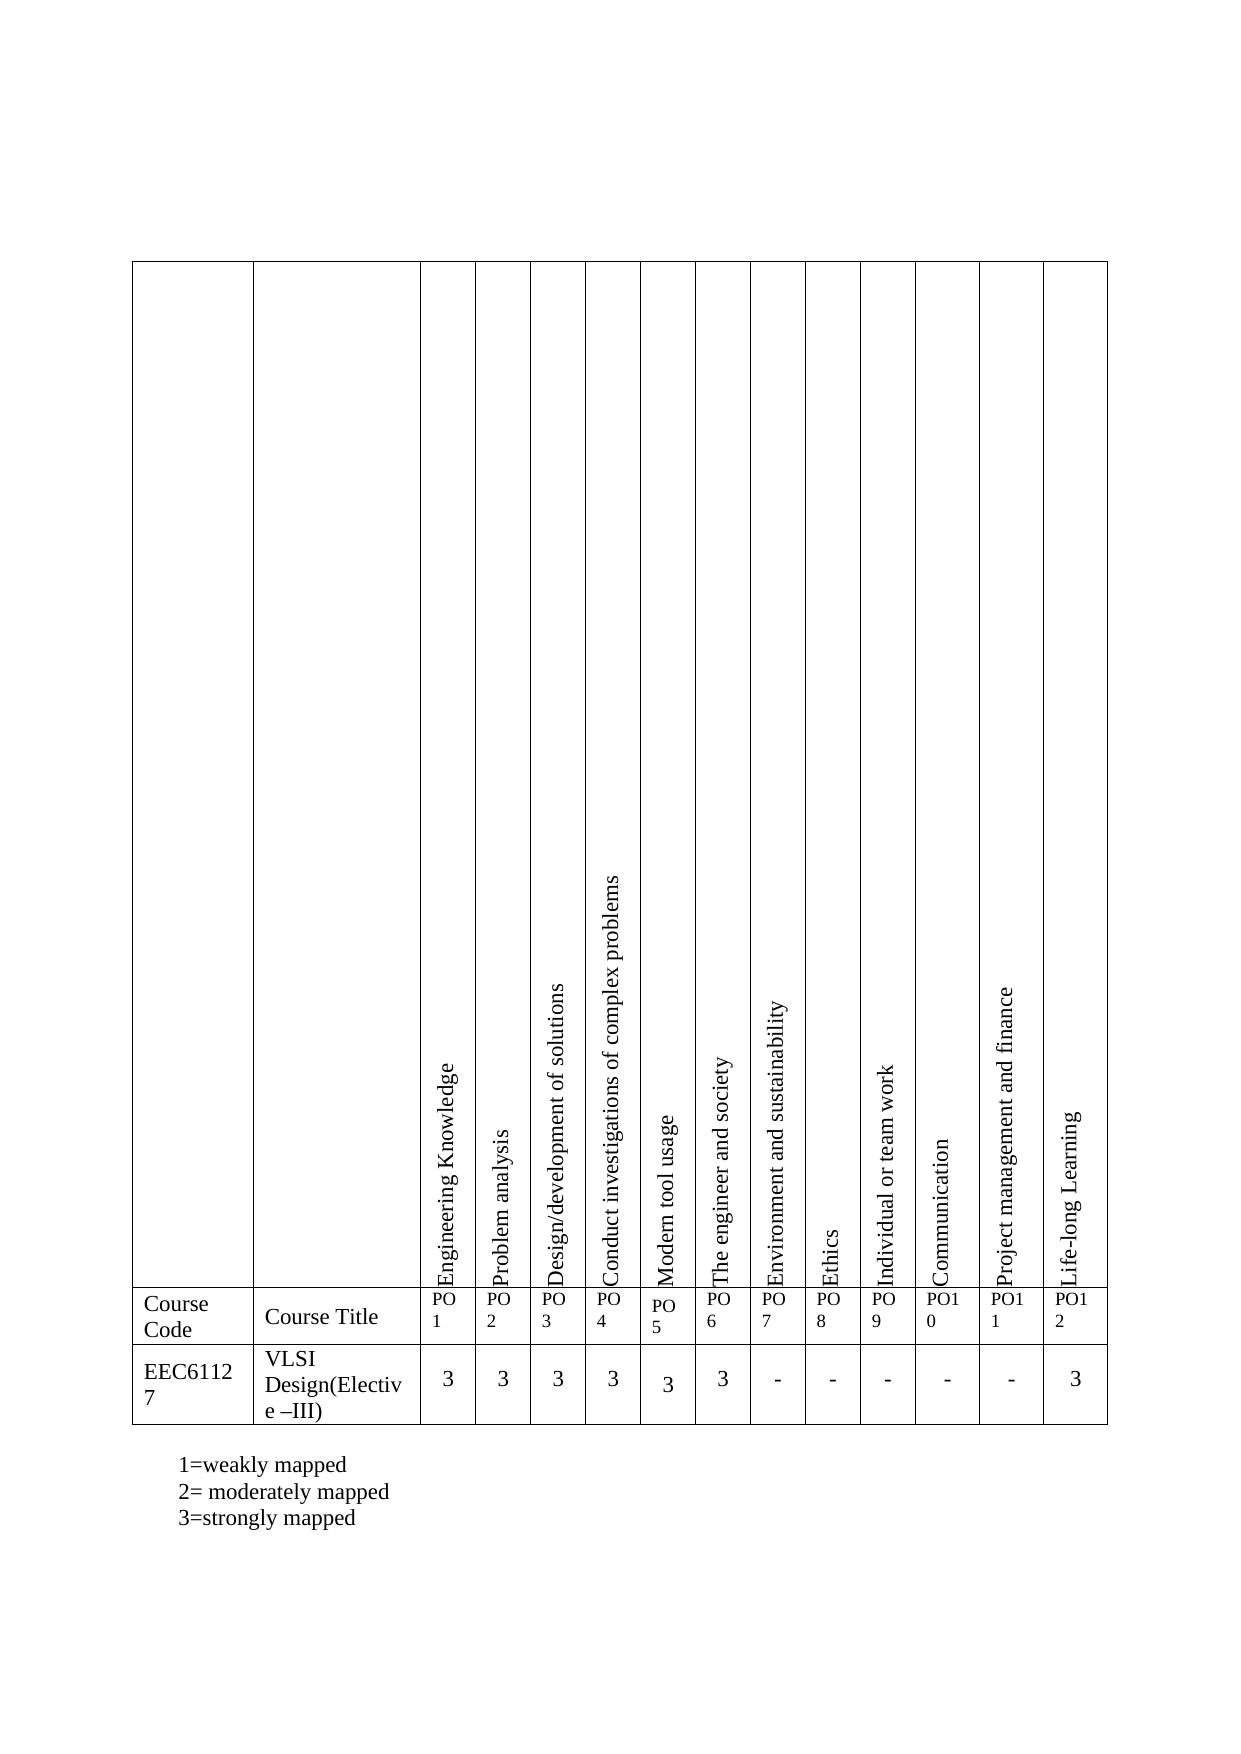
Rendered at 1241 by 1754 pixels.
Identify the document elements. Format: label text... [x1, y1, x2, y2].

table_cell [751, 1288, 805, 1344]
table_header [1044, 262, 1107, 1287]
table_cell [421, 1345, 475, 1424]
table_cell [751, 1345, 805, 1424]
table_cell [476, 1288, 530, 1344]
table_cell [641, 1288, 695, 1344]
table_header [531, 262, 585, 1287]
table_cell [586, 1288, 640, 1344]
text 2= moderately mapped [178, 1478, 1090, 1504]
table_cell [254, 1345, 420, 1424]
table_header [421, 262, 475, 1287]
text 3=strongly mapped [178, 1504, 1090, 1530]
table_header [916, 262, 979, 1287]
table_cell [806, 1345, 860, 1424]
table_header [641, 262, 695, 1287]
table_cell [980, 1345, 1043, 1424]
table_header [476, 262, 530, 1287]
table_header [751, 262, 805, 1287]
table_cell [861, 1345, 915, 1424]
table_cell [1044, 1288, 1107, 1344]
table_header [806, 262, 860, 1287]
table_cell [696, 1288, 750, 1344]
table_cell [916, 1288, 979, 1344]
text 1=weakly mapped [178, 1451, 1090, 1478]
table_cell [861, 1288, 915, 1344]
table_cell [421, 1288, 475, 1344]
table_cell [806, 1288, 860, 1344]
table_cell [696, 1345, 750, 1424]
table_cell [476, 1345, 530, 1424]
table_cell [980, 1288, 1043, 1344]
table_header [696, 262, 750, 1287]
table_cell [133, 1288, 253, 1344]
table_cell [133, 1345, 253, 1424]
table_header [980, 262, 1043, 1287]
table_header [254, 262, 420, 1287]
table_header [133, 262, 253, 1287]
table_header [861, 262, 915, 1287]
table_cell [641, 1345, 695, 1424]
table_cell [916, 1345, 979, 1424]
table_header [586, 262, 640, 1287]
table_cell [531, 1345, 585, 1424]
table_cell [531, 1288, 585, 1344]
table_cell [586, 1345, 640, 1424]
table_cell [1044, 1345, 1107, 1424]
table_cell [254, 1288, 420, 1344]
